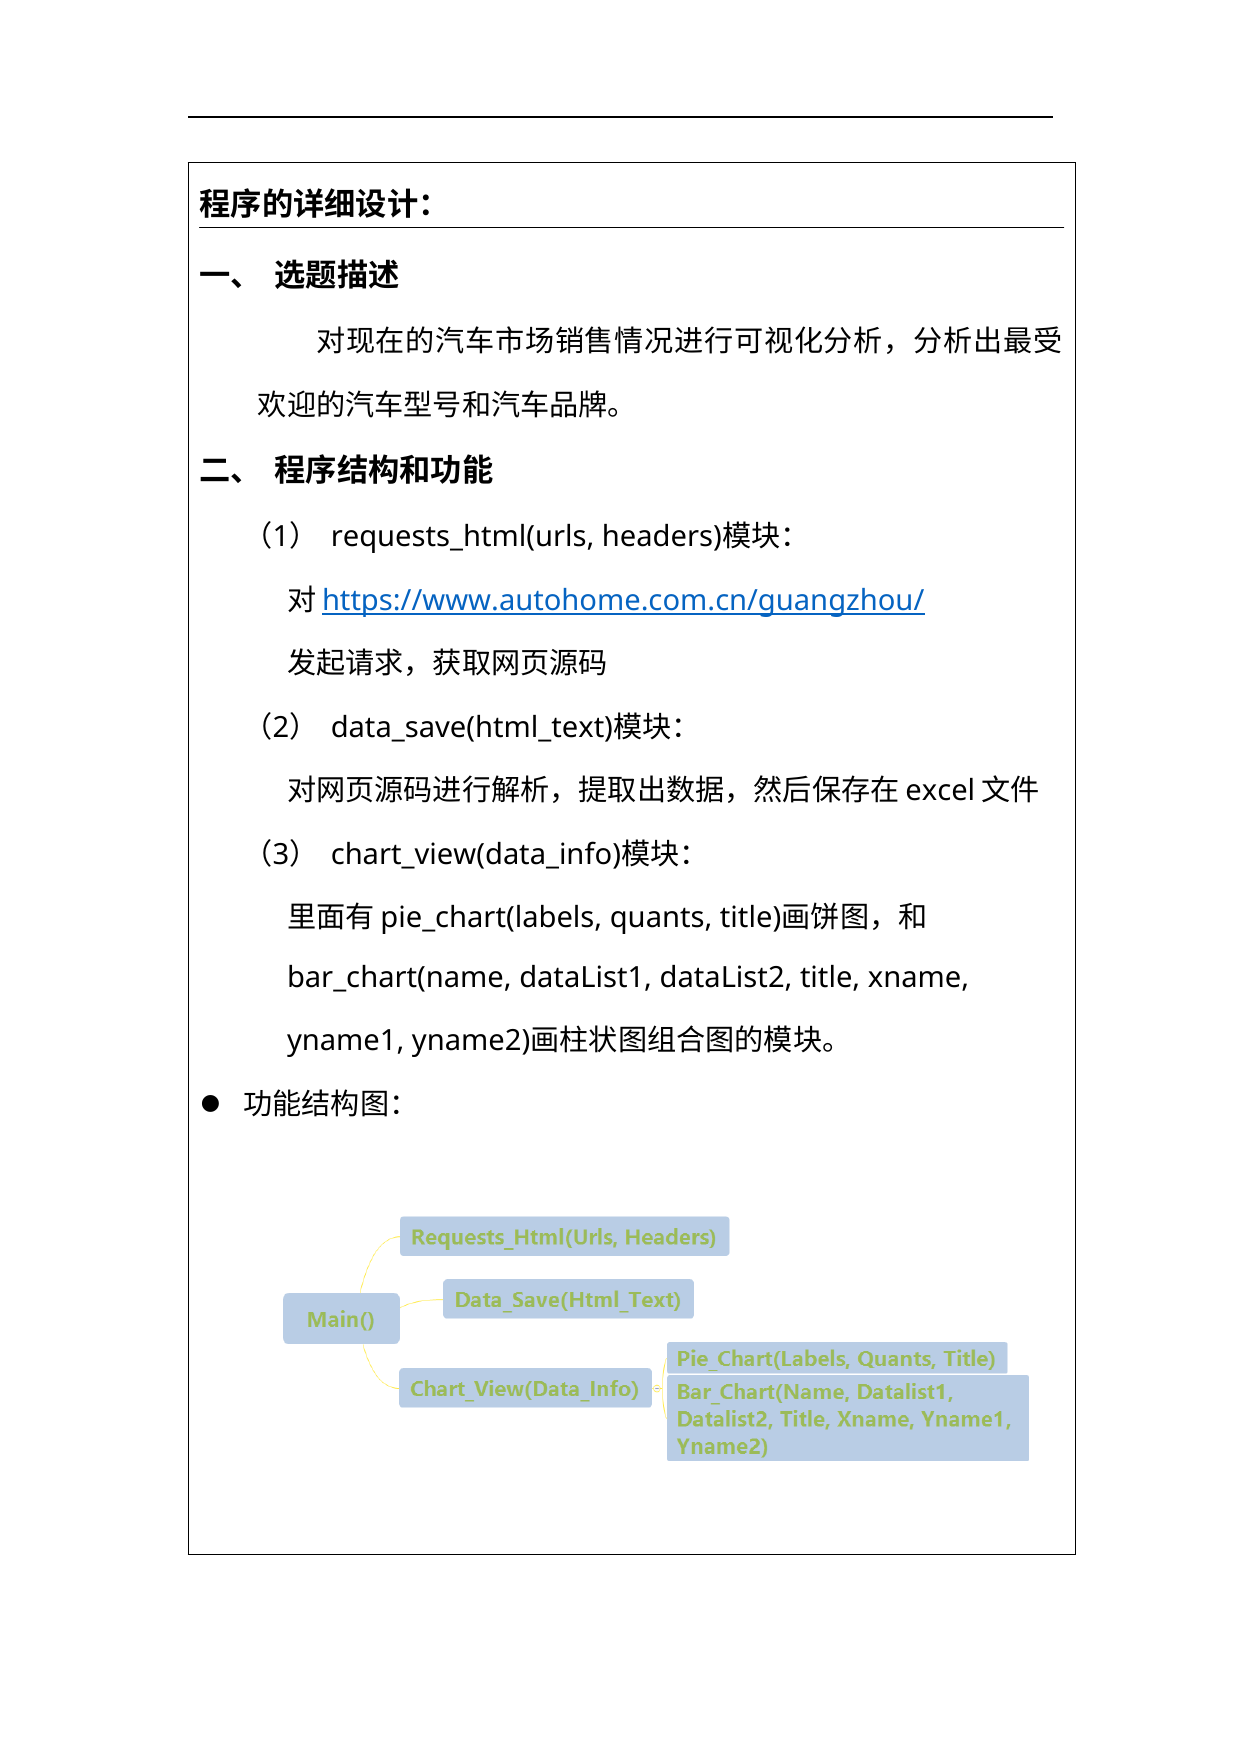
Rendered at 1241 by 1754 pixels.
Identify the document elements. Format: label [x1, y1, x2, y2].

table_header [189, 163, 1075, 1554]
picture [199, 1143, 1065, 1528]
